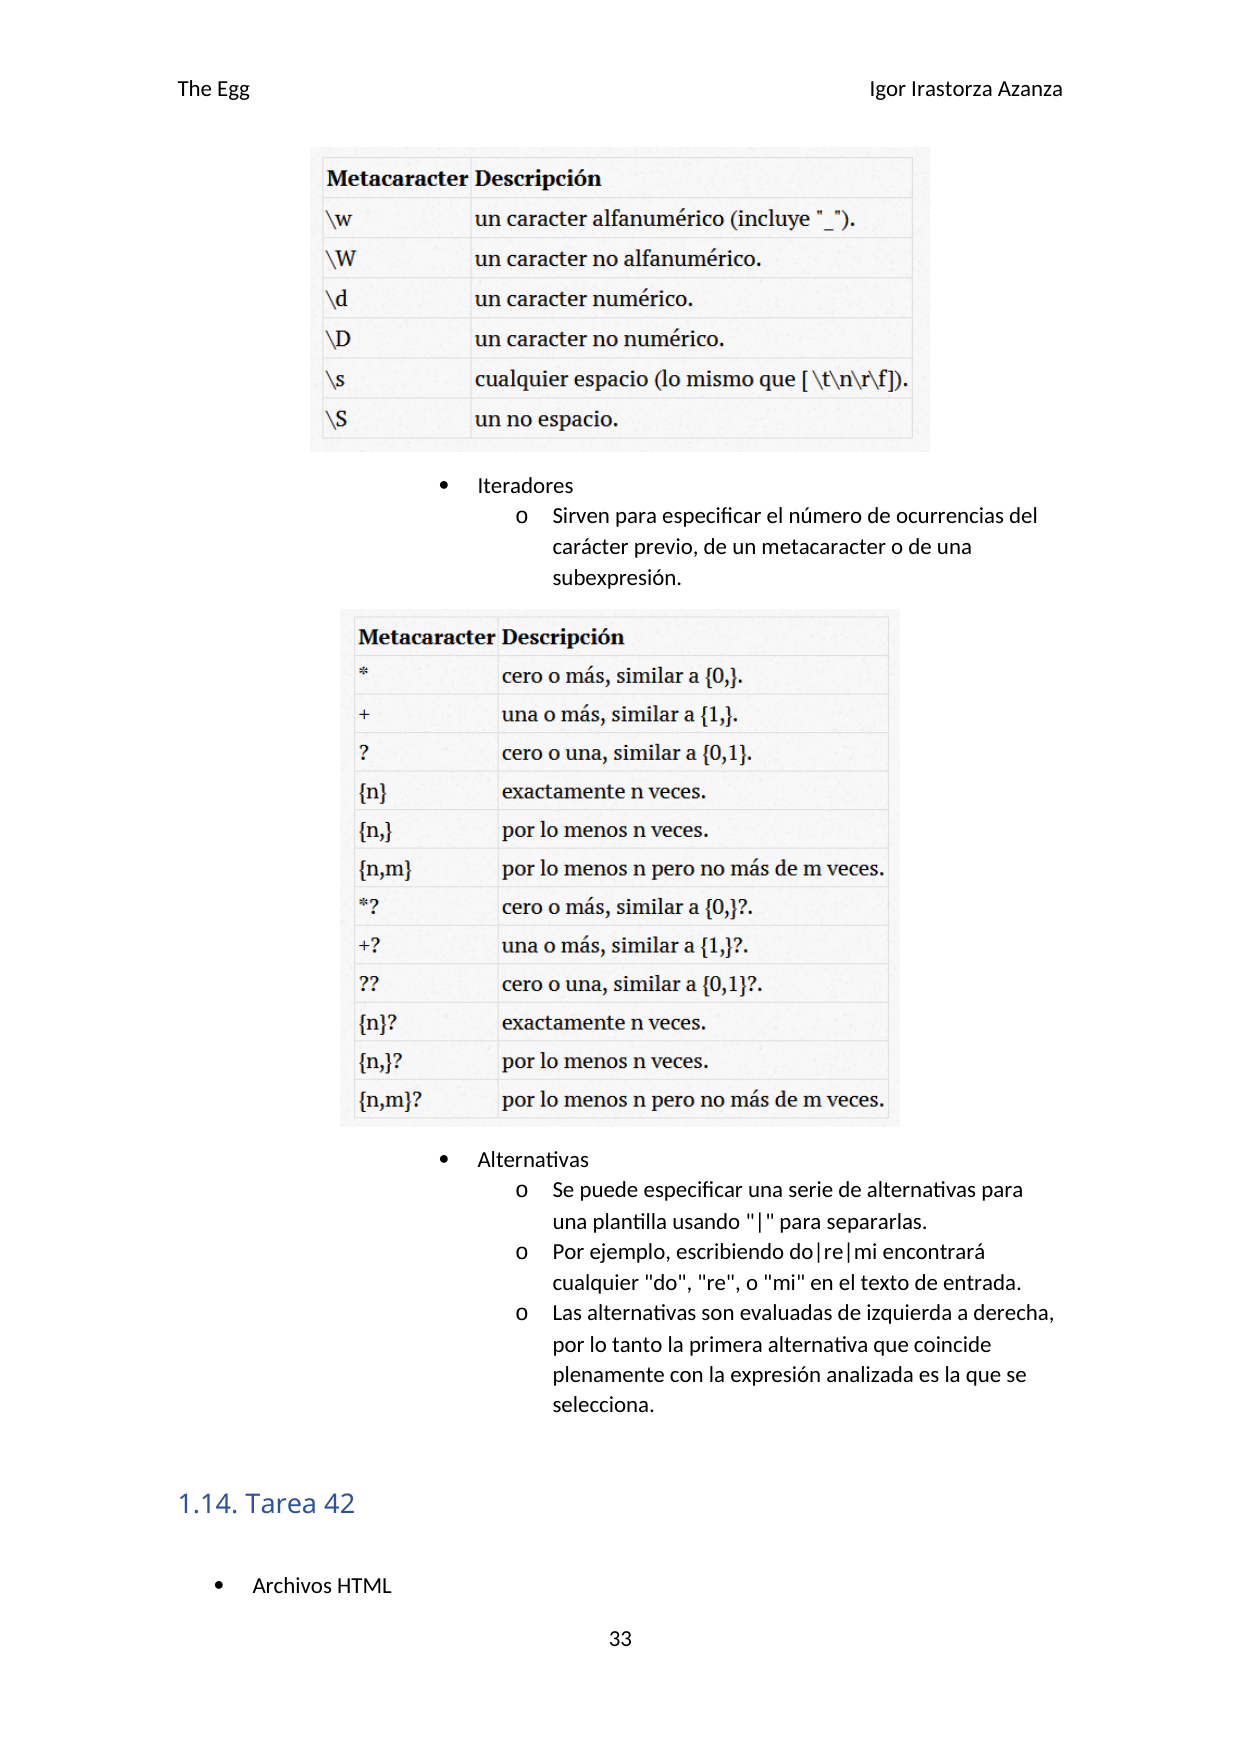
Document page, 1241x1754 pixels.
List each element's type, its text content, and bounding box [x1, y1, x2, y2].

list Iteradores [440, 471, 1063, 499]
list Sirven para especificar el número de ocurrencias del carácter previo, de un metacaracter o de una subexpresión. [515, 501, 1063, 591]
subtitle 1.14. Tarea 42 [177, 1484, 1063, 1521]
list Las alternativas son evaluadas de izquierda a derecha, por lo tanto la primera alternativa que coincide plenamente con la expresión analizada es la que se selecciona. [515, 1298, 1063, 1418]
list Alternativas [440, 1145, 1063, 1173]
picture [340, 609, 900, 1127]
list Se puede especificar una serie de alternativas para una plantilla usando "|" para separarlas. [515, 1175, 1063, 1235]
list Archivos HTML [215, 1571, 1063, 1599]
list Por ejemplo, escribiendo do|re|mi encontrará cualquier "do", "re", o "mi" en el texto de entrada. [515, 1237, 1063, 1296]
picture [310, 147, 930, 452]
